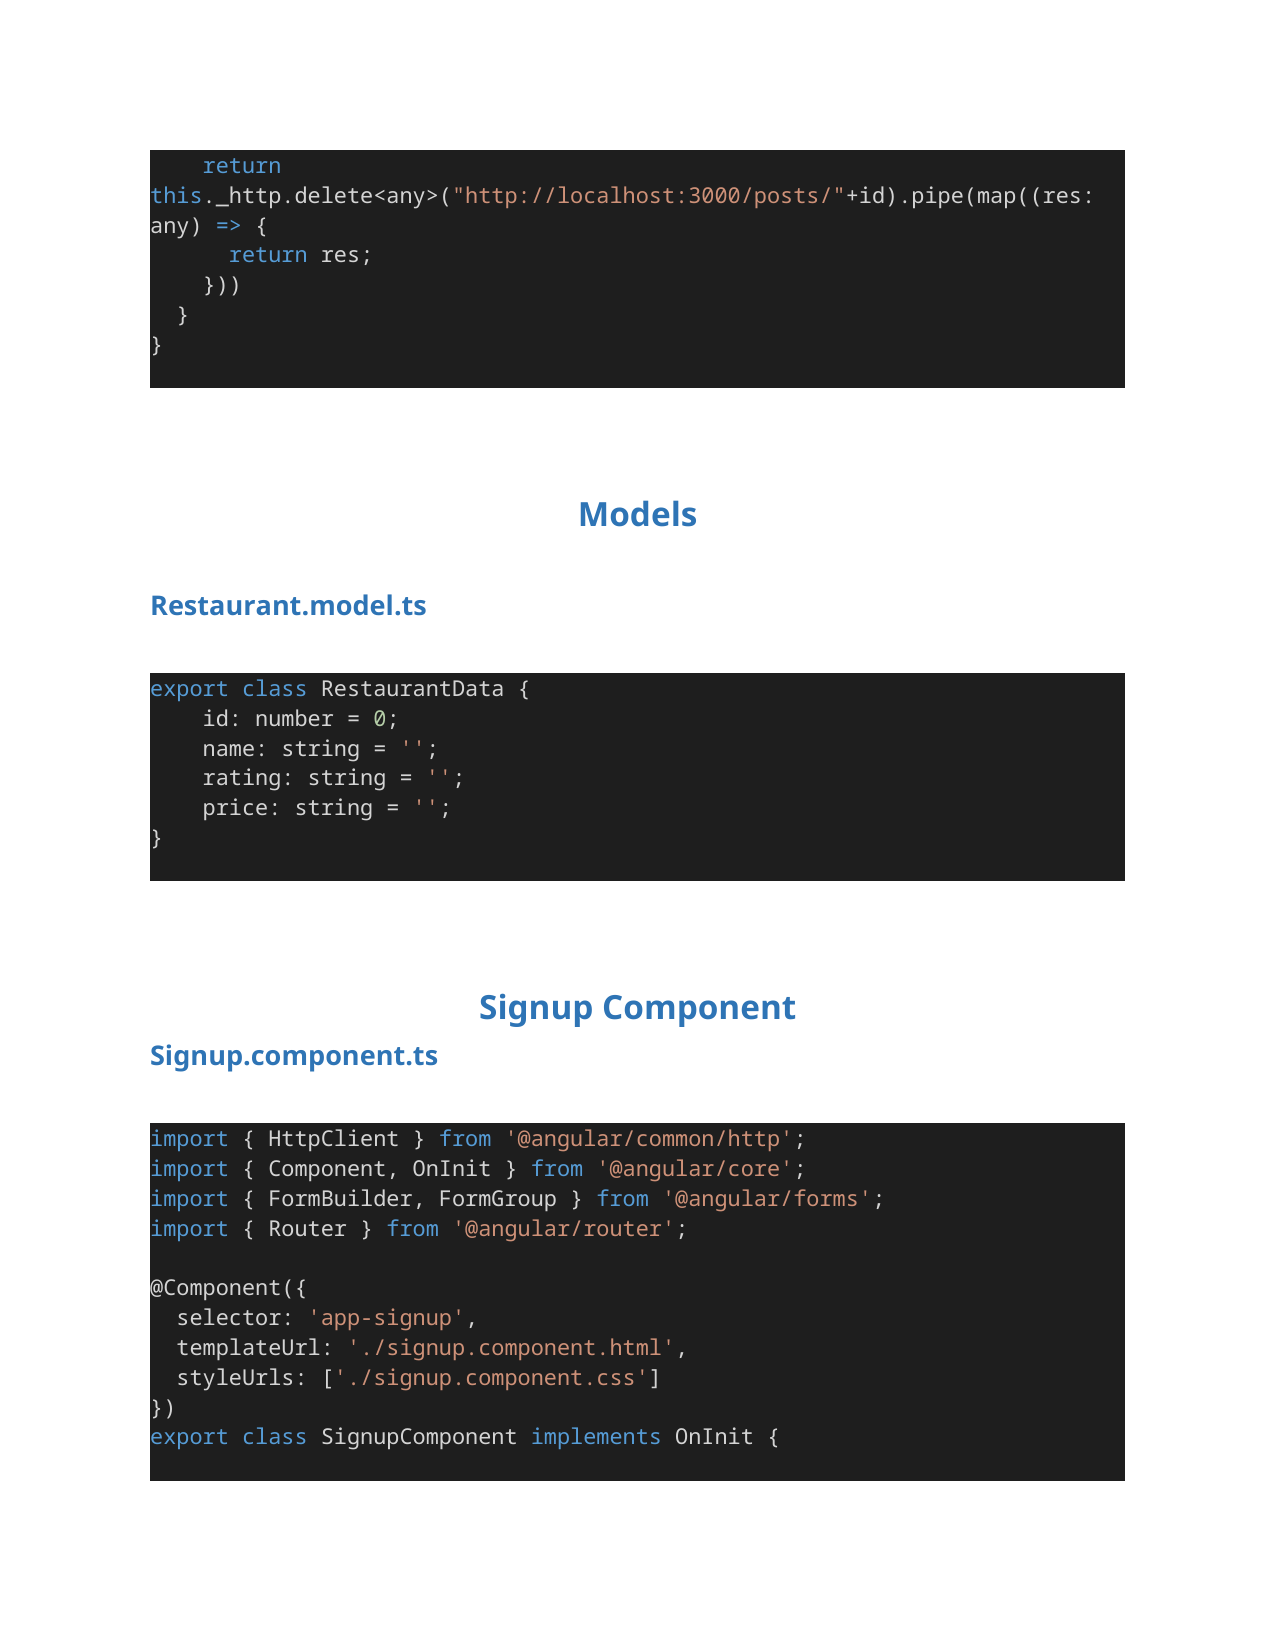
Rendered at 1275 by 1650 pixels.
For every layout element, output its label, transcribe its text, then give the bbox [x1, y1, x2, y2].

subtitle Restaurant.model.ts [150, 586, 1125, 623]
text return res; [150, 239, 1125, 269]
text })) [150, 269, 1125, 299]
text return this._http.delete<any>("http://localhost:3000/posts/"+id).pipe(map((res: any) => { [150, 150, 1125, 239]
text import { Component, OnInit } from '@angular/core'; [150, 1153, 1125, 1183]
subtitle Signup.component.ts [150, 1037, 1125, 1073]
text import { FormBuilder, FormGroup } from '@angular/forms'; [150, 1183, 1125, 1213]
subtitle Signup Component [150, 983, 1125, 1029]
text rating: string = ''; [150, 762, 1125, 792]
text } [150, 299, 1125, 329]
text export class SignupComponent implements OnInit { [150, 1421, 1125, 1451]
subtitle Models [150, 490, 1125, 536]
text selector: 'app-signup', [150, 1302, 1125, 1332]
text }) [150, 1391, 1125, 1421]
text } [150, 822, 1125, 852]
text name: string = ''; [150, 732, 1125, 762]
text styleUrls: ['./signup.component.css'] [150, 1362, 1125, 1391]
text @Component({ [150, 1272, 1125, 1302]
text templateUrl: './signup.component.html', [150, 1332, 1125, 1362]
text import { HttpClient } from '@angular/common/http'; [150, 1123, 1125, 1153]
text id: number = 0; [150, 703, 1125, 732]
text price: string = ''; [150, 792, 1125, 822]
text import { Router } from '@angular/router'; [150, 1213, 1125, 1242]
text export class RestaurantData { [150, 673, 1125, 703]
text } [150, 329, 1125, 358]
